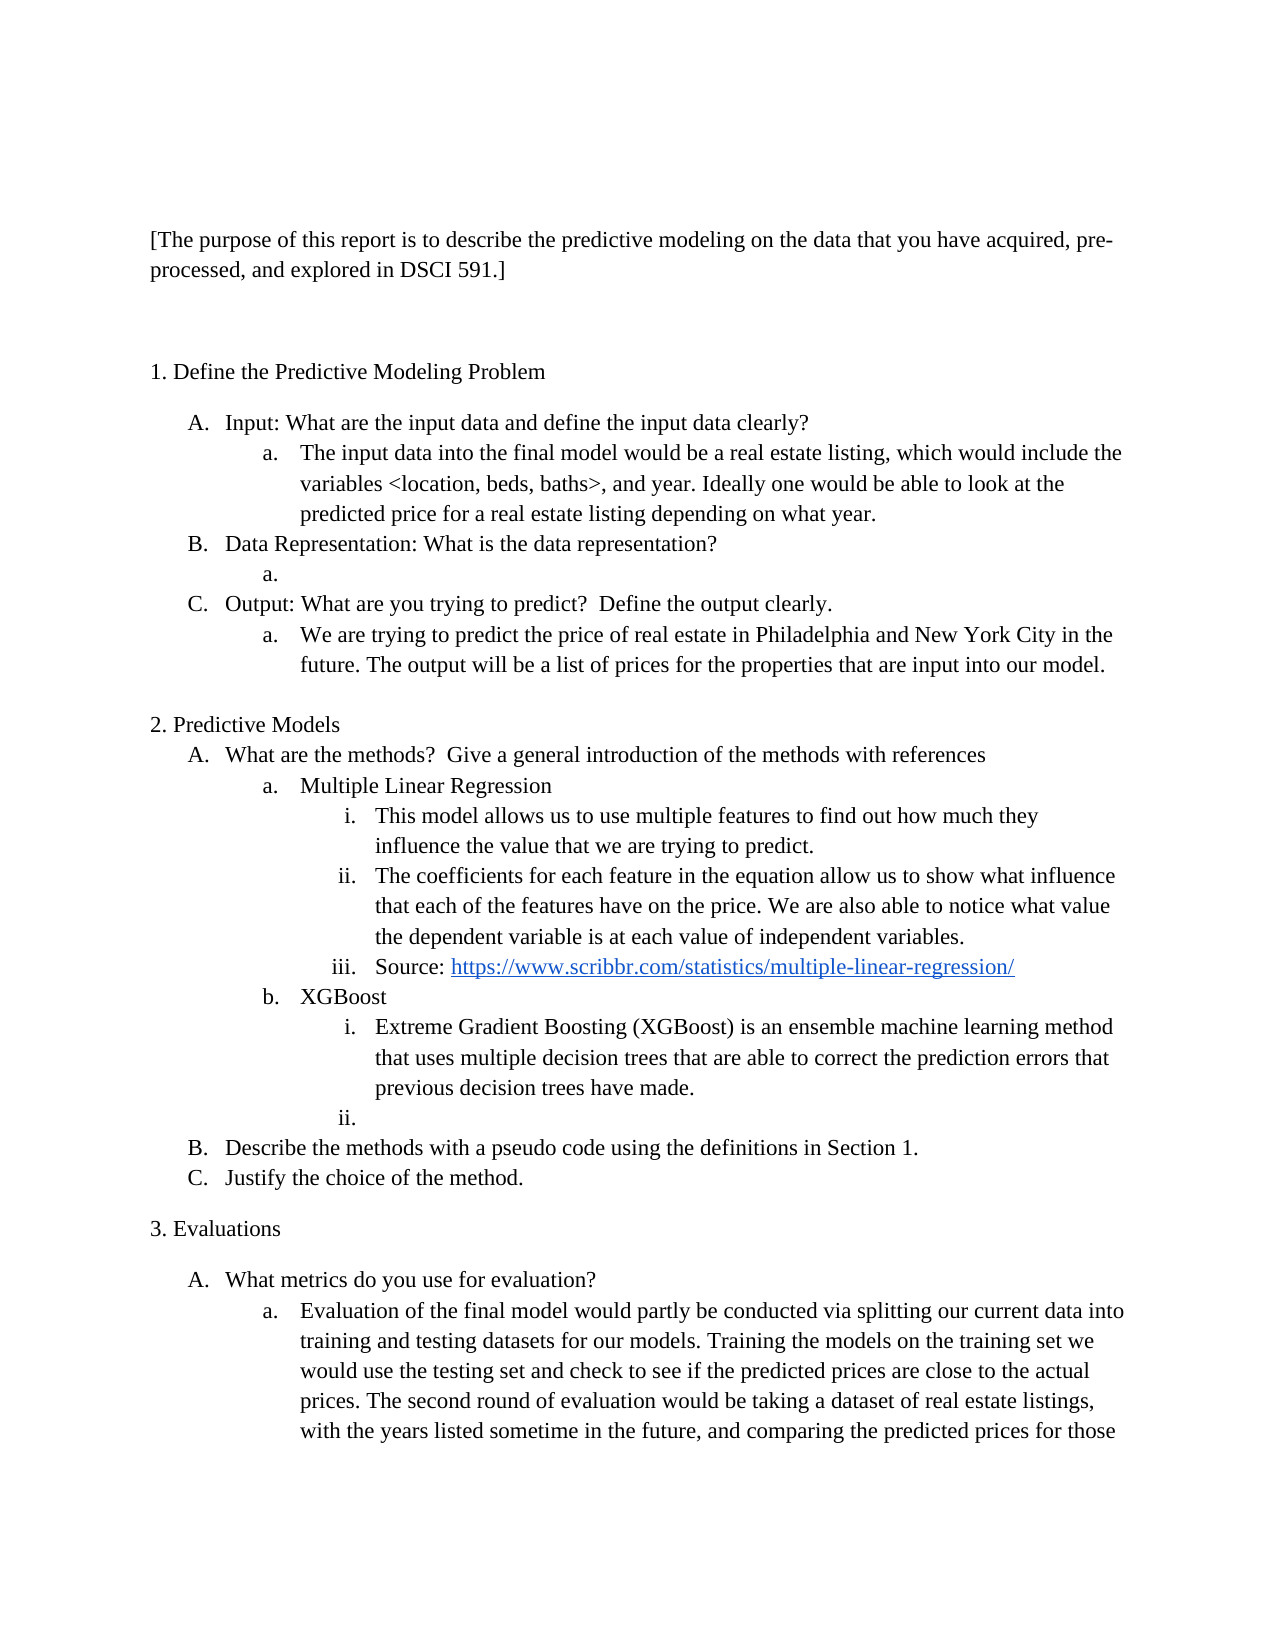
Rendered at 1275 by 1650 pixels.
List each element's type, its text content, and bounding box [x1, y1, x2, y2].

text 3. Evaluations [150, 1216, 1125, 1242]
list Input: What are the input data and define the input data clearly? [187, 409, 1125, 436]
list Multiple Linear Regression [262, 772, 1125, 798]
text [The purpose of this report is to describe the predictive modeling on the data that you have acquired, pre-processed, and explored in DSCI 591.] [150, 226, 1125, 282]
list The input data into the final model would be a real estate listing, which would include the variables <location, beds, baths>, and year. Ideally one would be able to look at the predicted price for a real estate listing depending on what year. [262, 439, 1125, 526]
list Source: https://www.scribbr.com/statistics/multiple-linear-regression/ [356, 953, 1125, 979]
list Extreme Gradient Boosting (XGBoost) is an ensemble machine learning method that uses multiple decision trees that are able to correct the prediction errors that previous decision trees have made. [356, 1013, 1125, 1100]
text 2. Predictive Models [150, 711, 1125, 738]
list Describe the methods with a pseudo code using the definitions in Section 1. [187, 1134, 1125, 1161]
list Output: What are you trying to predict? Define the output clearly. [187, 591, 1125, 617]
text 1. Define the Predictive Modeling Problem [150, 358, 1125, 384]
list What are the methods? Give a general introduction of the methods with references [187, 742, 1125, 768]
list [262, 1297, 1125, 1444]
list Justify the choice of the method. [187, 1164, 1125, 1191]
list This model allows us to use multiple features to find out how much they influence the value that we are trying to predict. [356, 802, 1125, 858]
list XGBoost [262, 983, 1125, 1009]
list The coefficients for each feature in the equation allow us to show what influence that each of the features have on the price. We are also able to notice what value the dependent variable is at each value of independent variables. [356, 862, 1125, 949]
list We are trying to predict the price of real estate in Philadelphia and New York City in the future. The output will be a list of prices for the properties that are input into our model. [262, 621, 1125, 677]
list What metrics do you use for evaluation? [187, 1267, 1125, 1293]
list Data Representation: What is the data representation? [187, 530, 1125, 556]
